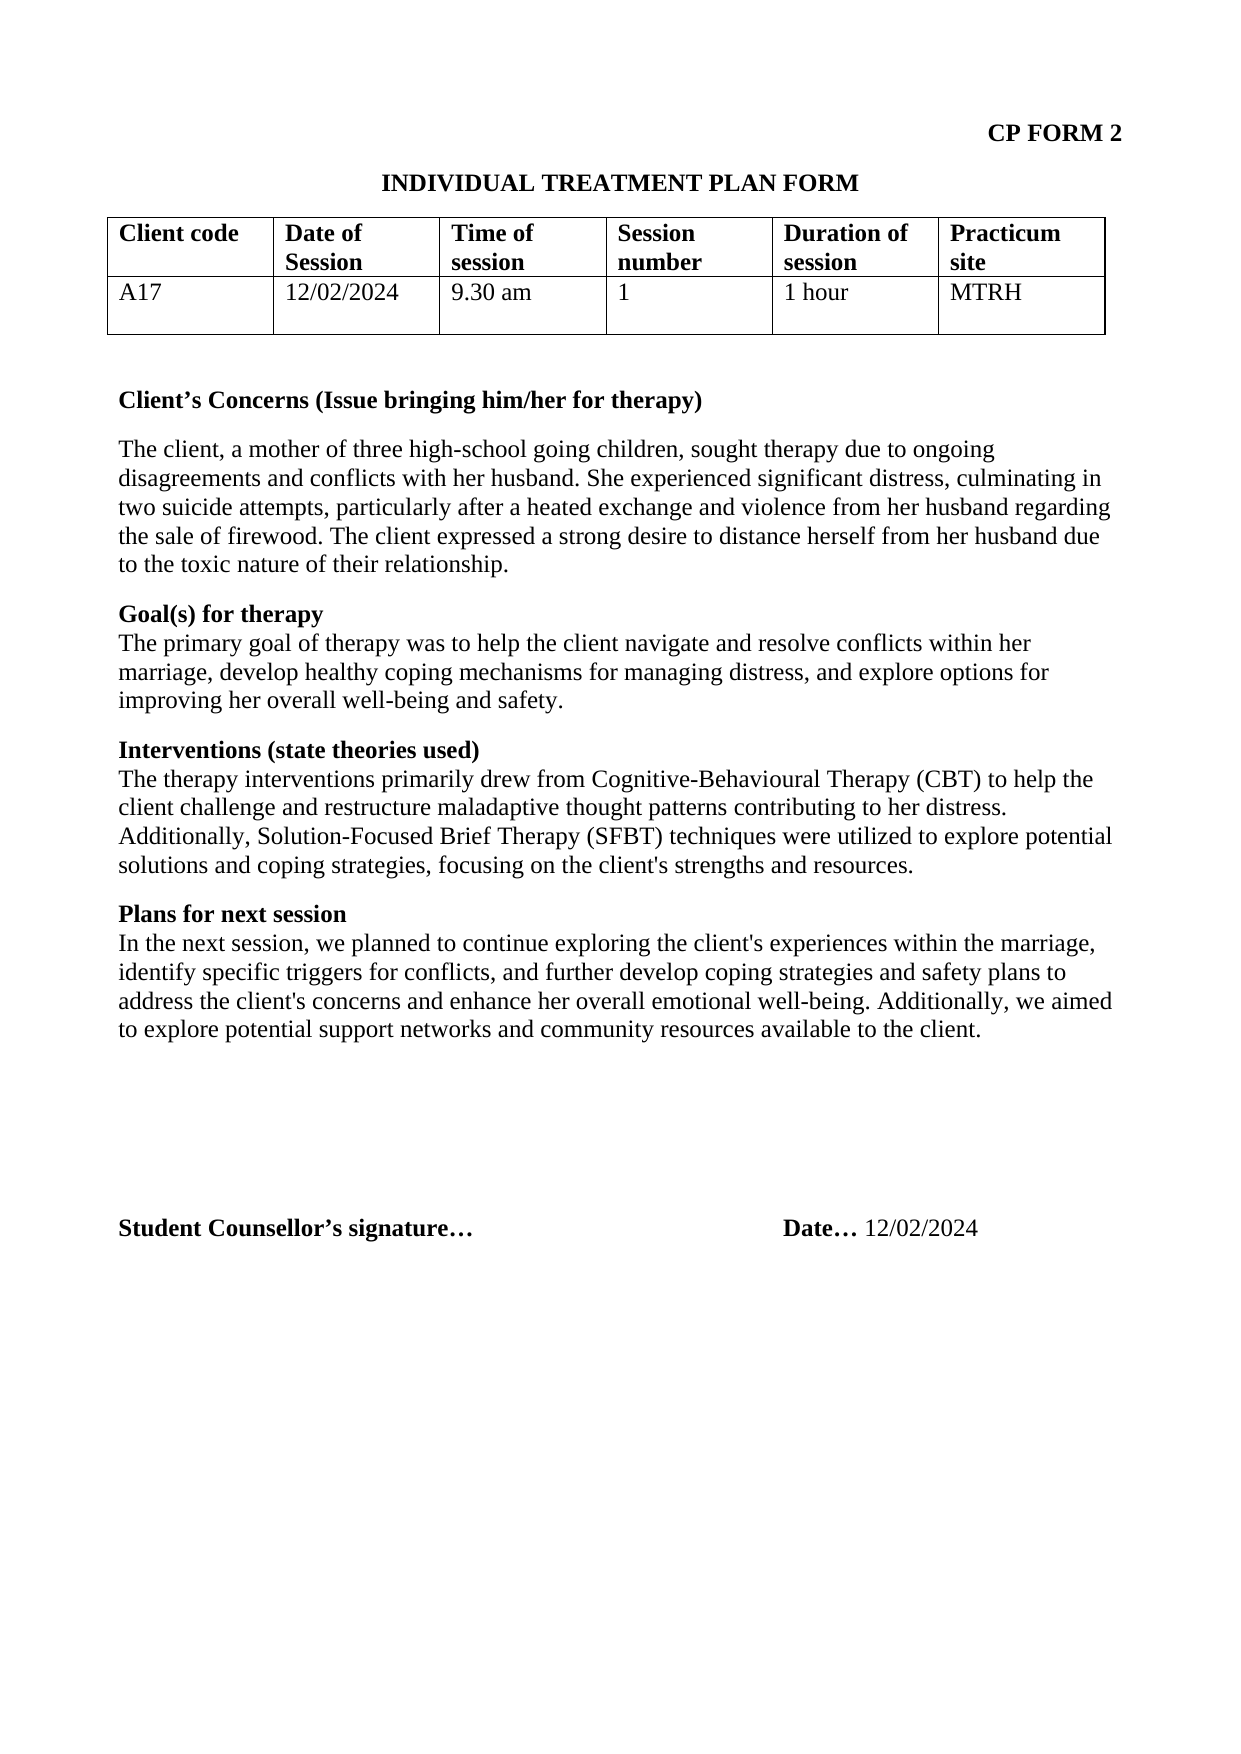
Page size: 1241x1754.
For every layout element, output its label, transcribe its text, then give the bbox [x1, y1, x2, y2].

text CP FORM 2 [118, 118, 1122, 147]
text Goal(s) for therapy The primary goal of therapy was to help the client navigate and resolve conflicts within her marriage, develop healthy coping mechanisms for managing distress, and explore options for improving her overall well-being and safety. [118, 599, 1122, 714]
table_cell 1 hour [773, 277, 938, 334]
text The client, a mother of three high-school going children, sought therapy due to ongoing disagreements and conflicts with her husband. She experienced significant distress, culminating in two suicide attempts, particularly after a heated exchange and violence from her husband regarding the sale of firewood. The client expressed a strong desire to distance herself from her husband due to the toxic nature of their relationship. [118, 434, 1122, 578]
text Interventions (state theories used) The therapy interventions primarily drew from Cognitive-Behavioural Therapy (CBT) to help the client challenge and restructure maladaptive thought patterns contributing to her distress. Additionally, Solution-Focused Brief Therapy (SFBT) techniques were utilized to explore potential solutions and coping strategies, focusing on the client's strengths and resources. [118, 735, 1122, 879]
table_header Client code [108, 218, 273, 276]
table_header Duration of session [773, 218, 938, 276]
table_header Session number [607, 218, 772, 276]
text INDIVIDUAL TREATMENT PLAN FORM [118, 168, 1122, 196]
table_cell A17 [108, 277, 273, 334]
table_cell MTRH [939, 277, 1104, 334]
table_cell 1 [607, 277, 772, 334]
table_cell 12/02/2024 [274, 277, 439, 334]
table_cell 9.30 am [440, 277, 606, 334]
table_header Time of session [440, 218, 606, 276]
table_header Date of Session [274, 218, 439, 276]
table_header Practicum site [939, 218, 1104, 276]
text Client’s Concerns (Issue bringing him/her for therapy) [118, 385, 1122, 414]
text Plans for next session In the next session, we planned to continue exploring the client's experiences within the marriage, identify specific triggers for conflicts, and further develop coping strategies and safety plans to address the client's concerns and enhance her overall emotional well-being. Additionally, we aimed to explore potential support networks and community resources available to the client. [118, 899, 1122, 1043]
text Student Counsellor’s signature… Date… 12/02/2024 [118, 1213, 1122, 1242]
